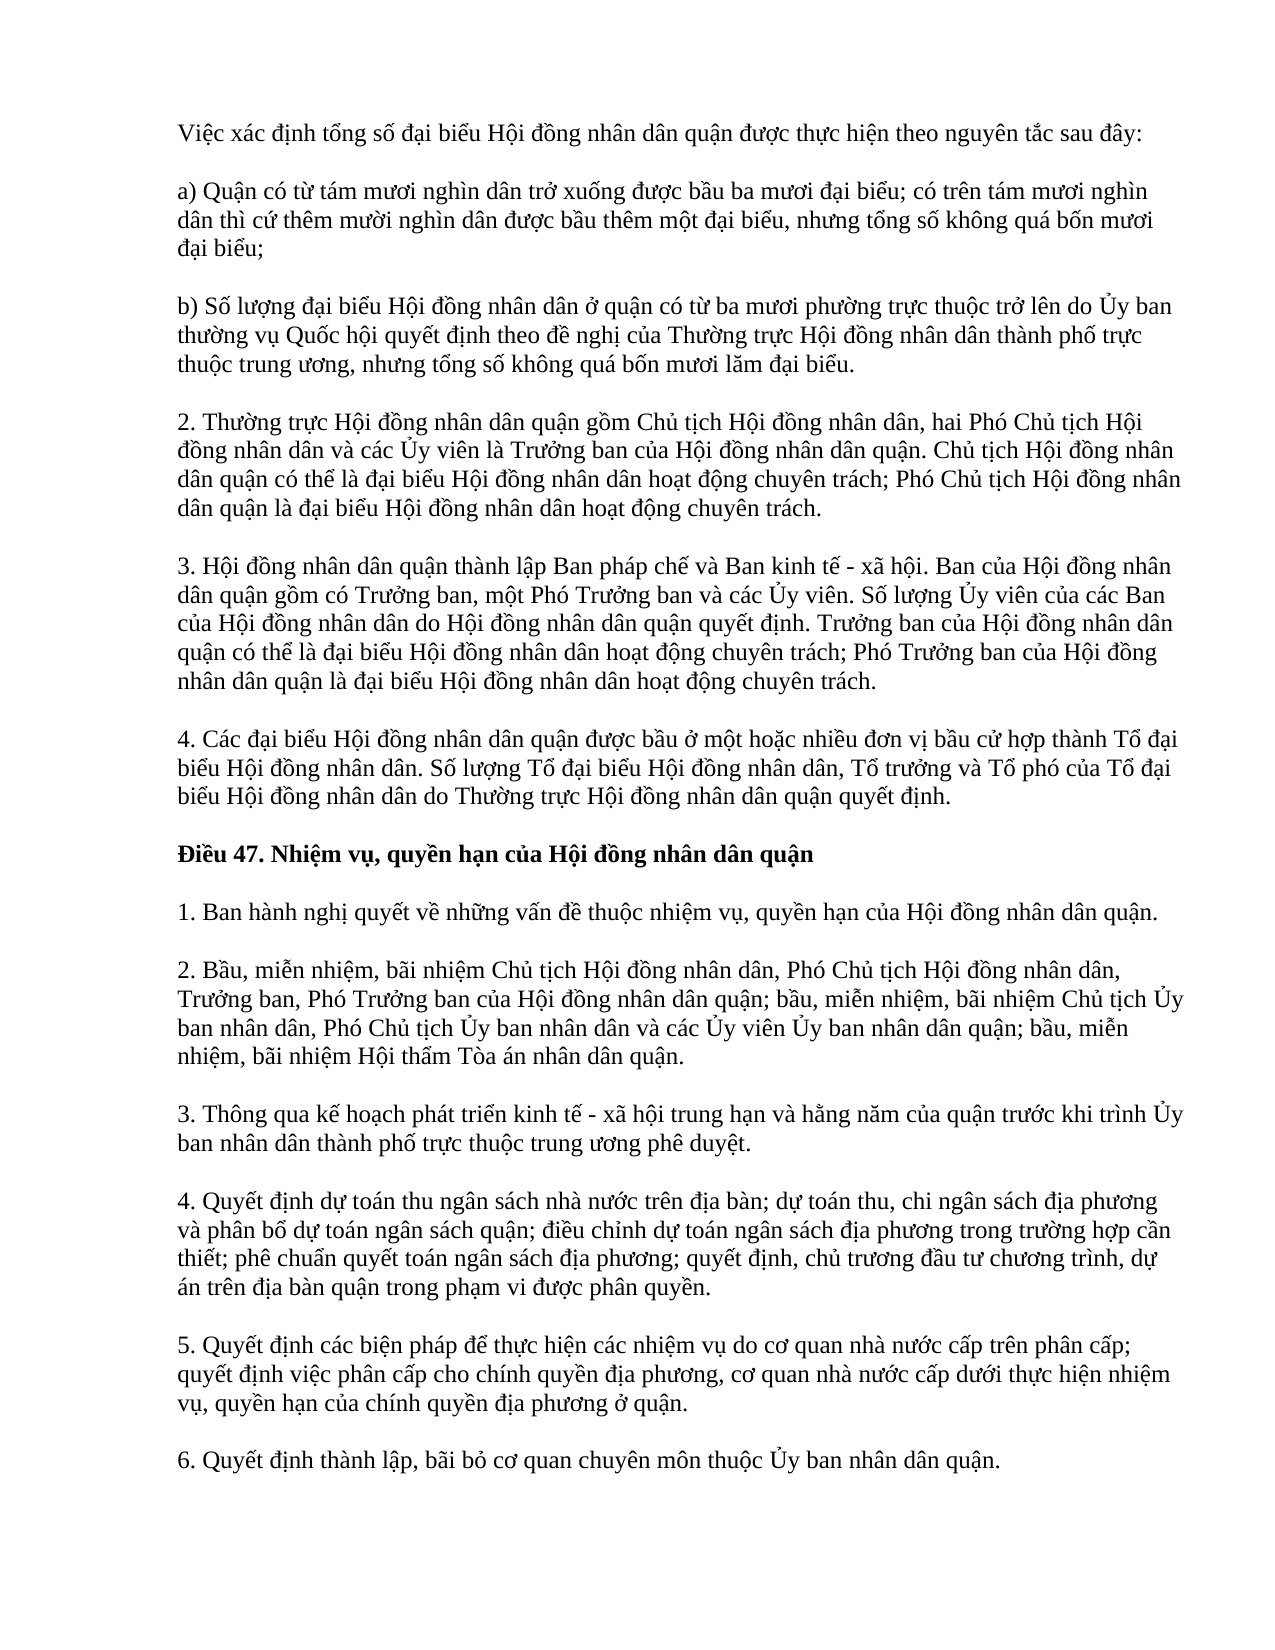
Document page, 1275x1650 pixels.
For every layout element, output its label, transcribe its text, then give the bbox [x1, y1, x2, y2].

text 3. Hội đồng nhân dân quận thành lập Ban pháp chế và Ban kinh tế - xã hội. Ban của Hội đồng nhân dân quận gồm có Trưởng ban, một Phó Trưởng ban và các Ủy viên. Số lượng Ủy viên của các Ban của Hội đồng nhân dân do Hội đồng nhân dân quận quyết định. Trưởng ban của Hội đồng nhân dân quận có thể là đại biểu Hội đồng nhân dân hoạt động chuyên trách; Phó Trưởng ban của Hội đồng nhân dân quận là đại biểu Hội đồng nhân dân hoạt động chuyên trách. [177, 551, 1186, 695]
text 4. Quyết định dự toán thu ngân sách nhà nước trên địa bàn; dự toán thu, chi ngân sách địa phương và phân bổ dự toán ngân sách quận; điều chỉnh dự toán ngân sách địa phương trong trường hợp cần thiết; phê chuẩn quyết toán ngân sách địa phương; quyết định, chủ trương đầu tư chương trình, dự án trên địa bàn quận trong phạm vi được phân quyền. [177, 1186, 1186, 1301]
text a) Quận có từ tám mươi nghìn dân trở xuống được bầu ba mươi đại biểu; có trên tám mươi nghìn dân thì cứ thêm mười nghìn dân được bầu thêm một đại biểu, nhưng tổng số không quá bốn mươi đại biểu; [177, 176, 1186, 262]
text Việc xác định tổng số đại biểu Hội đồng nhân dân quận được thực hiện theo nguyên tắc sau đây: [177, 118, 1186, 147]
text Điều 47. Nhiệm vụ, quyền hạn của Hội đồng nhân dân quận [177, 839, 1186, 868]
text 6. Quyết định thành lập, bãi bỏ cơ quan chuyên môn thuộc Ủy ban nhân dân quận. [842, 1446, 1186, 1474]
text 4. Các đại biểu Hội đồng nhân dân quận được bầu ở một hoặc nhiều đơn vị bầu cử hợp thành Tổ đại biểu Hội đồng nhân dân. Số lượng Tổ đại biểu Hội đồng nhân dân, Tổ trưởng và Tổ phó của Tổ đại biểu Hội đồng nhân dân do Thường trực Hội đồng nhân dân quận quyết định. [177, 724, 1186, 810]
text 3. Thông qua kế hoạch phát triển kinh tế - xã hội trung hạn và hằng năm của quận trước khi trình Ủy ban nhân dân thành phố trực thuộc trung ương phê duyệt. [177, 1099, 1186, 1157]
text 2. Thường trực Hội đồng nhân dân quận gồm Chủ tịch Hội đồng nhân dân, hai Phó Chủ tịch Hội đồng nhân dân và các Ủy viên là Trưởng ban của Hội đồng nhân dân quận. Chủ tịch Hội đồng nhân dân quận có thể là đại biểu Hội đồng nhân dân hoạt động chuyên trách; Phó Chủ tịch Hội đồng nhân dân quận là đại biểu Hội đồng nhân dân hoạt động chuyên trách. [177, 407, 1186, 522]
text 1. Ban hành nghị quyết về những vấn đề thuộc nhiệm vụ, quyền hạn của Hội đồng nhân dân quận. [177, 897, 1186, 926]
text 2. Bầu, miễn nhiệm, bãi nhiệm Chủ tịch Hội đồng nhân dân, Phó Chủ tịch Hội đồng nhân dân, Trưởng ban, Phó Trưởng ban của Hội đồng nhân dân quận; bầu, miễn nhiệm, bãi nhiệm Chủ tịch Ủy ban nhân dân, Phó Chủ tịch Ủy ban nhân dân và các Ủy viên Ủy ban nhân dân quận; bầu, miễn nhiệm, bãi nhiệm Hội thẩm Tòa án nhân dân quận. [177, 955, 1186, 1070]
text 6. Quyết định thành lập, bãi bỏ cơ quan chuyên môn thuộc Ủy ban nhân dân quận. [177, 1446, 769, 1474]
text 5. Quyết định các biện pháp để thực hiện các nhiệm vụ do cơ quan nhà nước cấp trên phân cấp; quyết định việc phân cấp cho chính quyền địa phương, cơ quan nhà nước cấp dưới thực hiện nhiệm vụ, quyền hạn của chính quyền địa phương ở quận. [177, 1330, 1186, 1416]
text b) Số lượng đại biểu Hội đồng nhân dân ở quận có từ ba mươi phường trực thuộc trở lên do Ủy ban thường vụ Quốc hội quyết định theo đề nghị của Thường trực Hội đồng nhân dân thành phố trực thuộc trung ương, nhưng tổng số không quá bốn mươi lăm đại biểu. [177, 291, 1186, 378]
